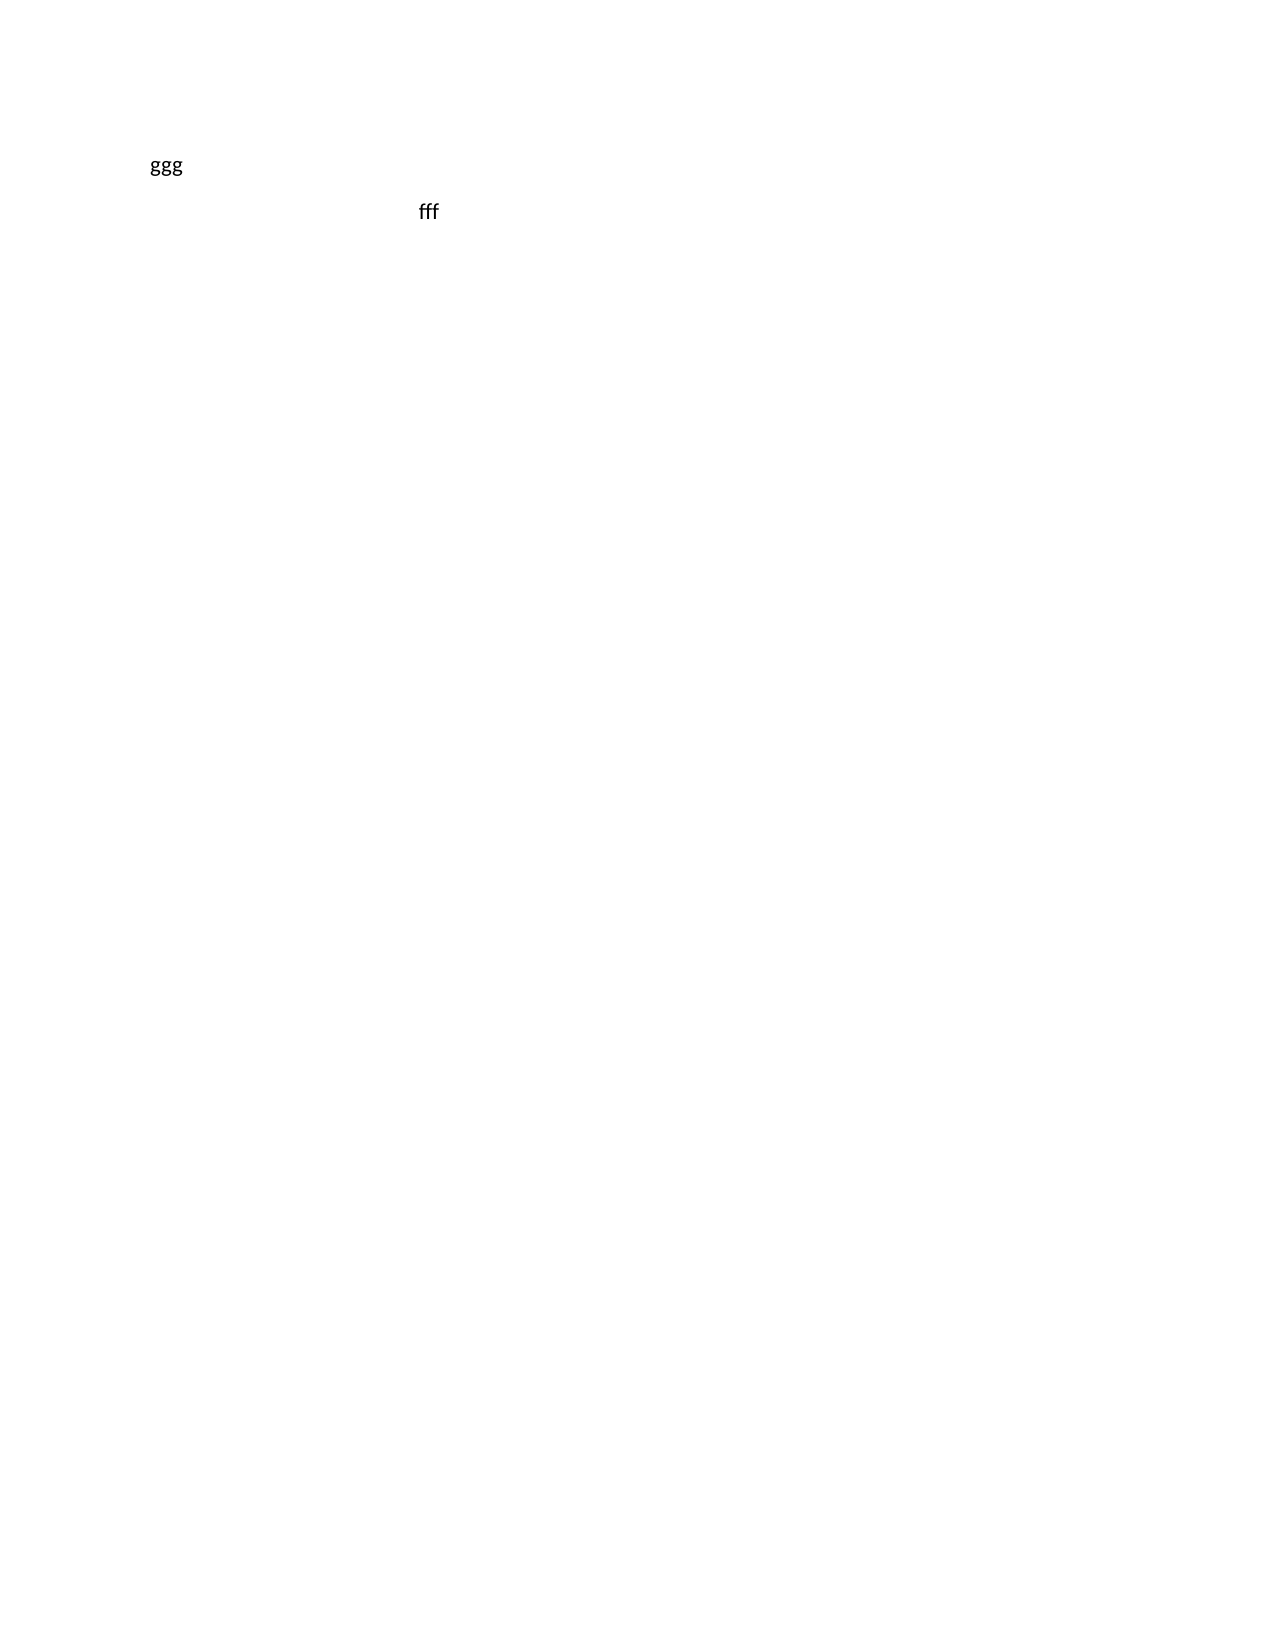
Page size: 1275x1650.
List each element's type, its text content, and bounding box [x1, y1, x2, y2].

text ggg [150, 150, 1125, 178]
text fff [150, 197, 1125, 225]
